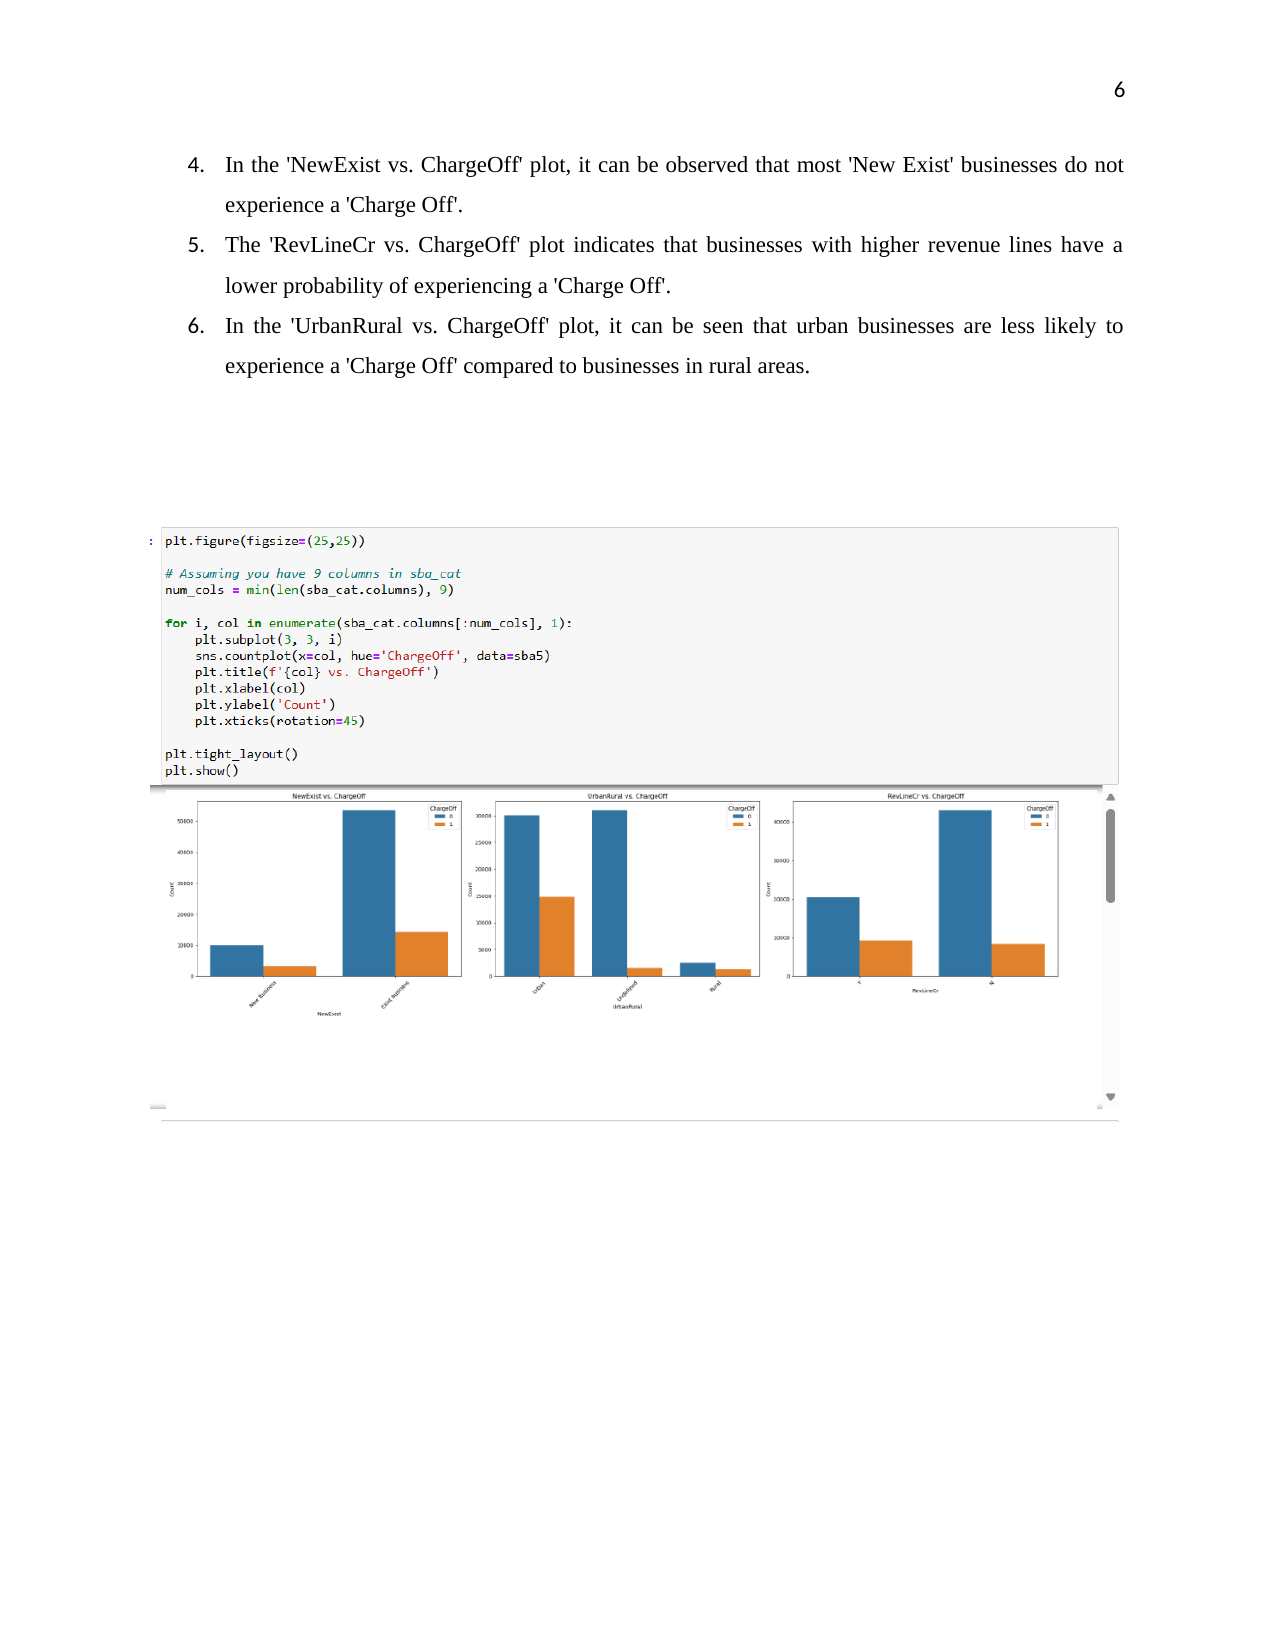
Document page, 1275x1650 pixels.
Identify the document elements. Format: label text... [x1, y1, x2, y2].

list The 'RevLineCr vs. ChargeOff' plot indicates that businesses with higher revenue lines have a lower probability of experiencing a 'Charge Off'. [187, 260, 1125, 327]
list In the 'NewExist vs. ChargeOff' plot, it can be observed that most 'New Exist' businesses do not experience a 'Charge Off'. [187, 150, 1125, 217]
picture [150, 583, 1125, 1180]
list In the 'UrbanRural vs. ChargeOff' plot, it can be seen that urban businesses are less likely to experience a 'Charge Off' compared to businesses in rural areas. [187, 369, 1125, 437]
